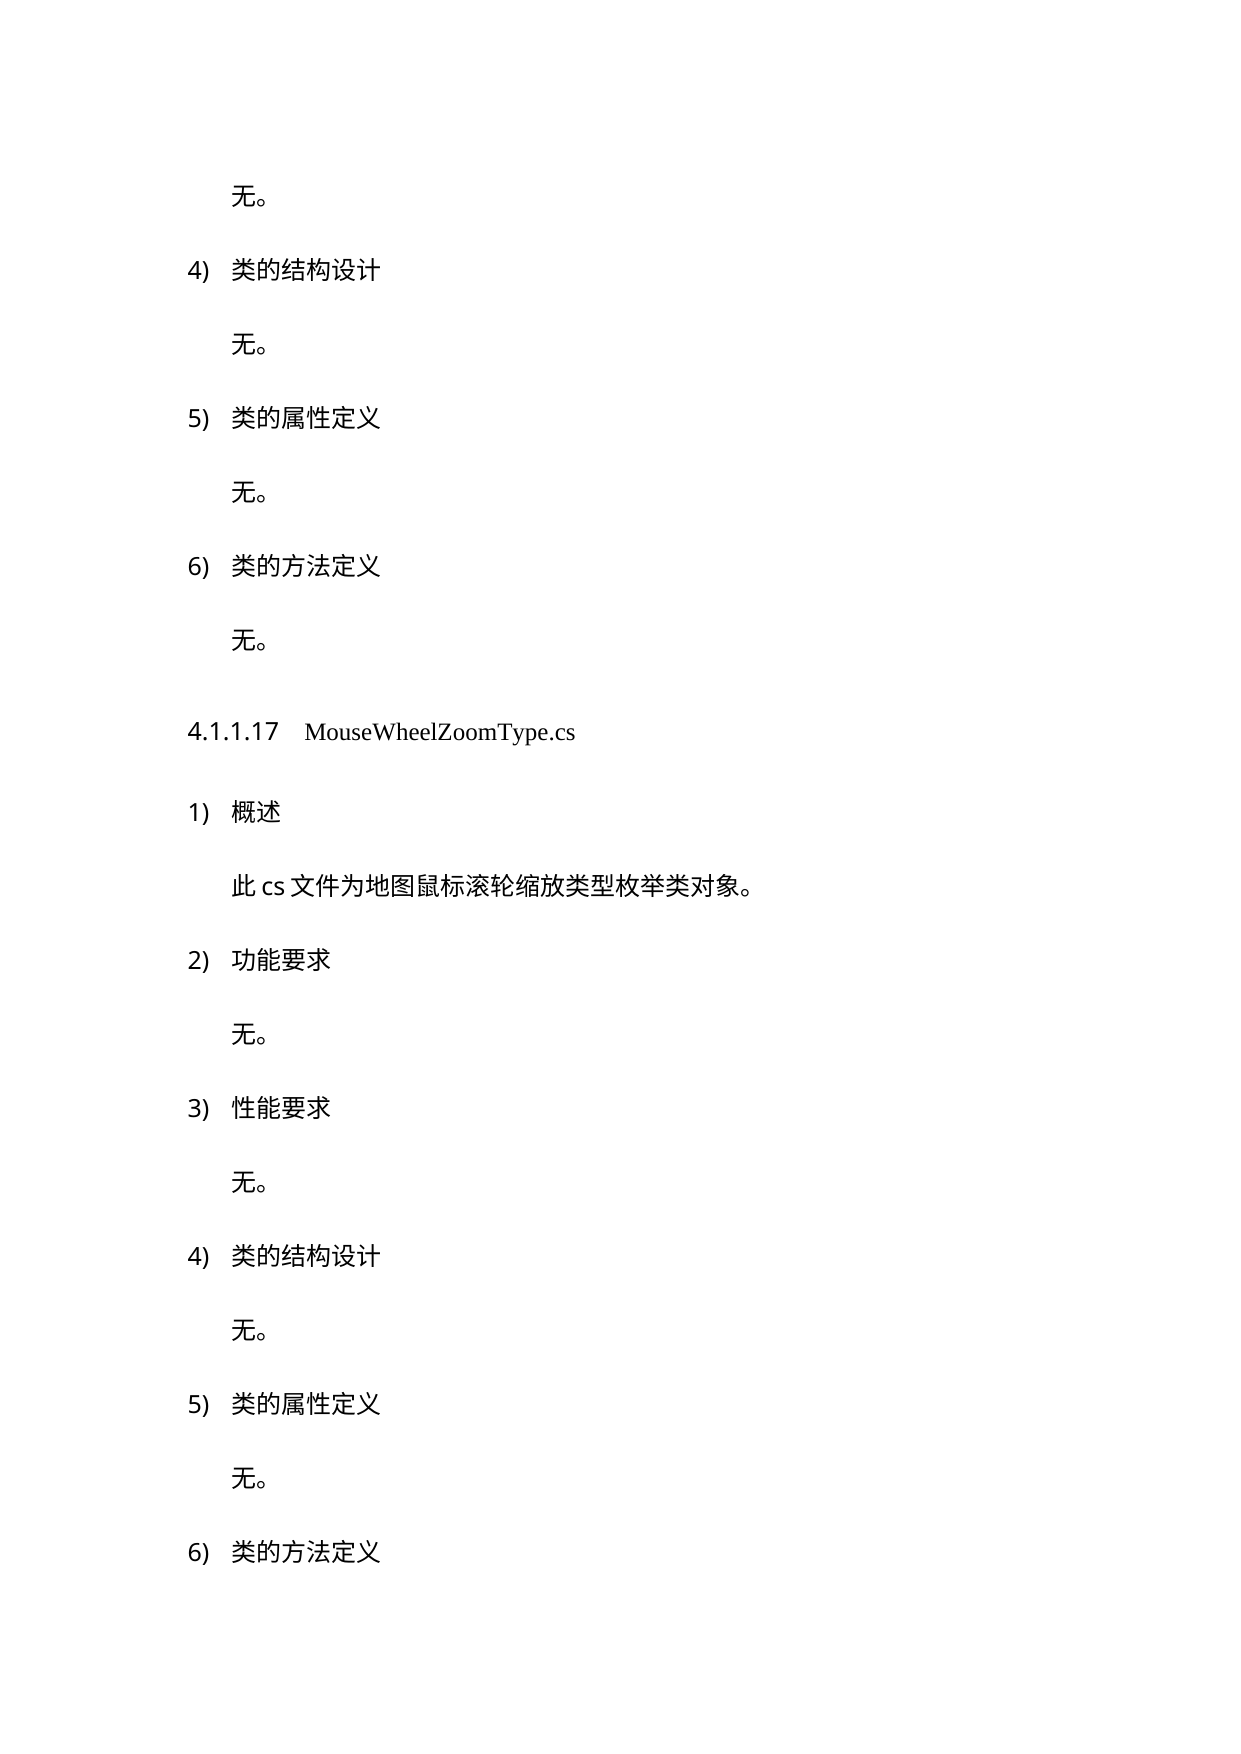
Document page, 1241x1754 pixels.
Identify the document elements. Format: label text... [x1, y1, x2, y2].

list 类的方法定义 [187, 1518, 1053, 1583]
text 无。 [231, 606, 1053, 671]
list 类的结构设计 [187, 1222, 1053, 1287]
text 无。 [231, 1296, 1053, 1361]
text 无。 [231, 458, 1053, 523]
text 此cs文件为地图鼠标滚轮缩放类型枚举类对象。 [231, 852, 1053, 917]
text 无。 [231, 1444, 1053, 1509]
list 概述 [187, 778, 1053, 843]
list 类的属性定义 [187, 1370, 1053, 1435]
list 类的结构设计 [187, 236, 1053, 301]
text 无。 [231, 310, 1053, 375]
list 性能要求 [187, 1074, 1053, 1139]
list 类的方法定义 [187, 532, 1053, 597]
list 功能要求 [187, 926, 1053, 991]
list 类的属性定义 [187, 384, 1053, 449]
list MouseWheelZoomType.cs [187, 697, 1053, 762]
text 无。 [231, 1000, 1053, 1065]
text 无。 [231, 1148, 1053, 1213]
text 无。 [231, 162, 1053, 227]
